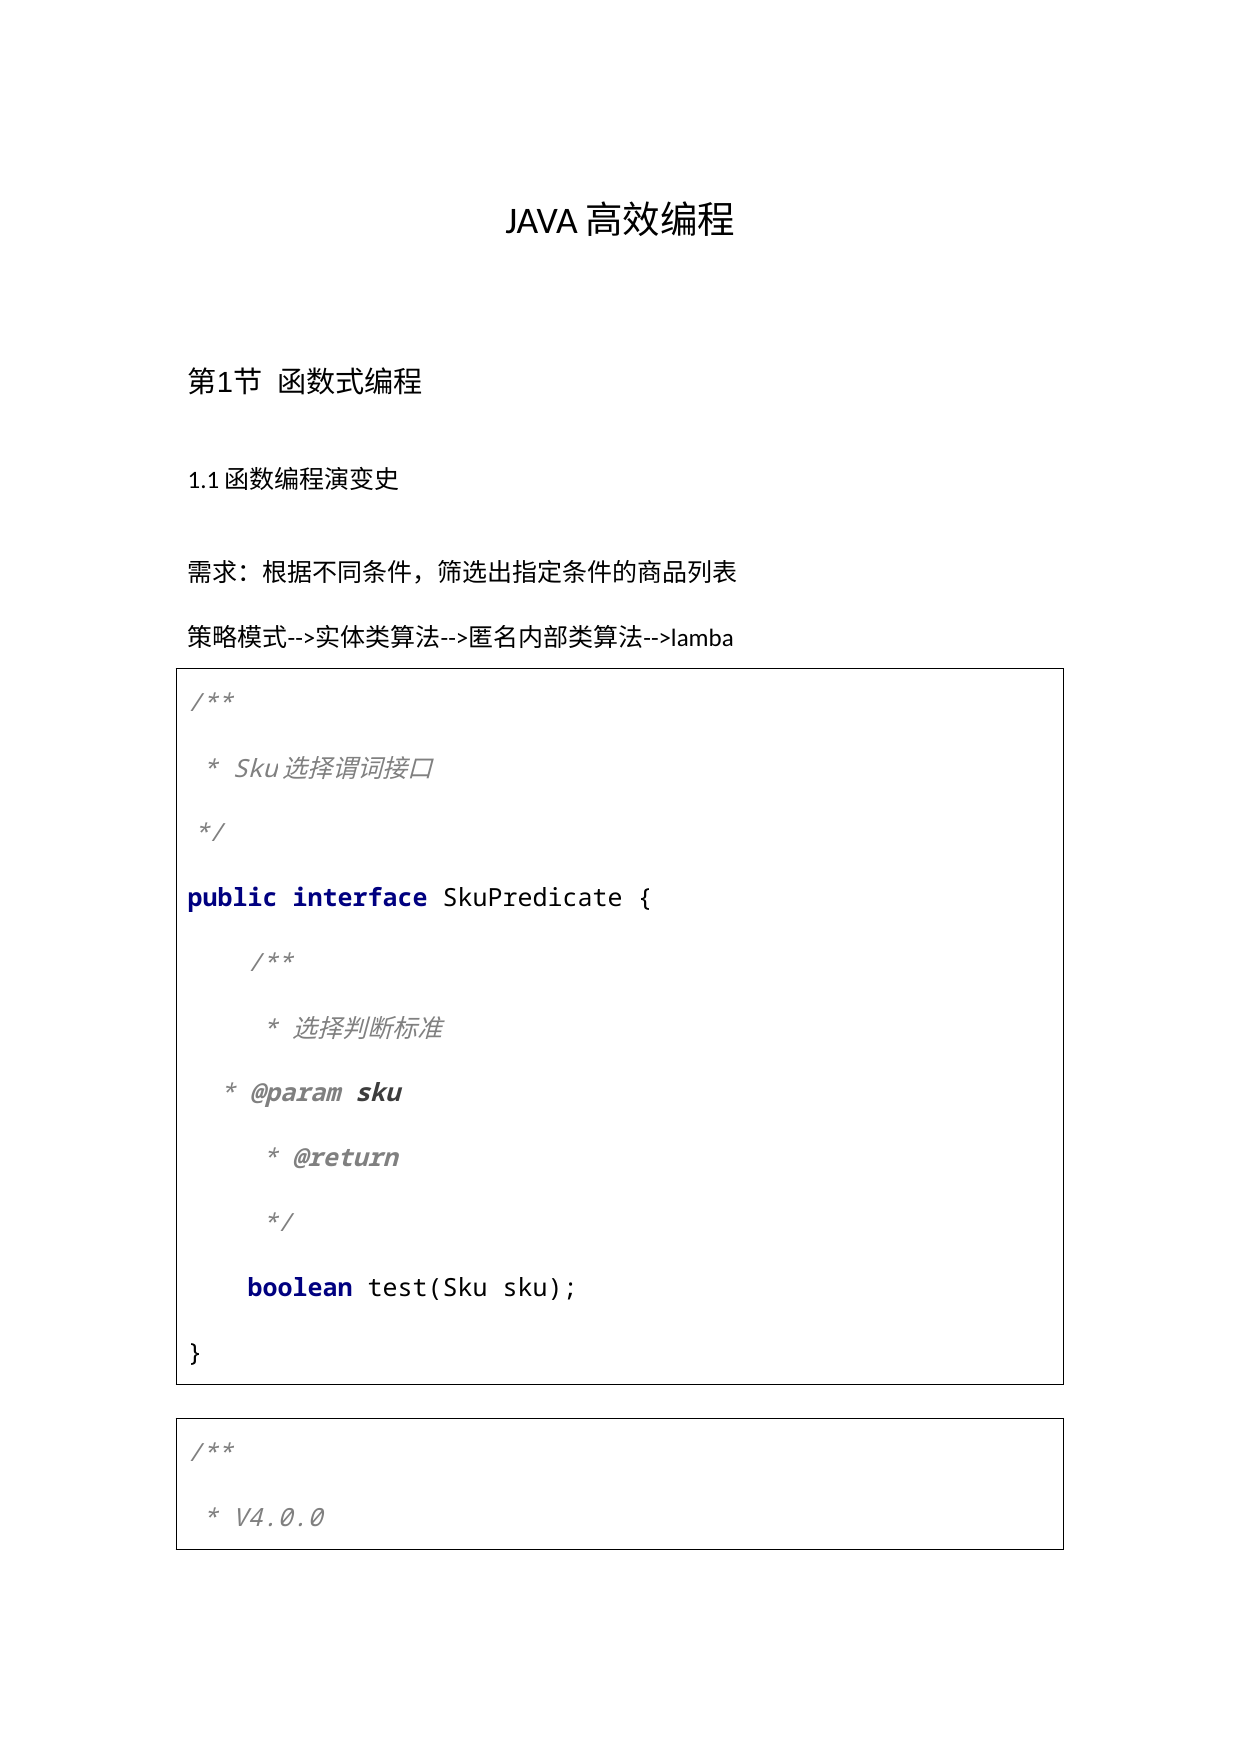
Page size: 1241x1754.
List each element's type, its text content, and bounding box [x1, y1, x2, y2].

list 策略模式-->实体类算法-->匿名内部类算法-->lamba [187, 603, 1053, 668]
list 需求：根据不同条件，筛选出指定条件的商品列表 [187, 538, 1053, 603]
subtitle 函数式编程 [187, 348, 1053, 413]
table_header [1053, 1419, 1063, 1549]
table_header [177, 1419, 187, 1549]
subtitle JAVA高效编程 [187, 185, 1053, 250]
subtitle 1.1函数编程演变史 [187, 445, 1053, 510]
